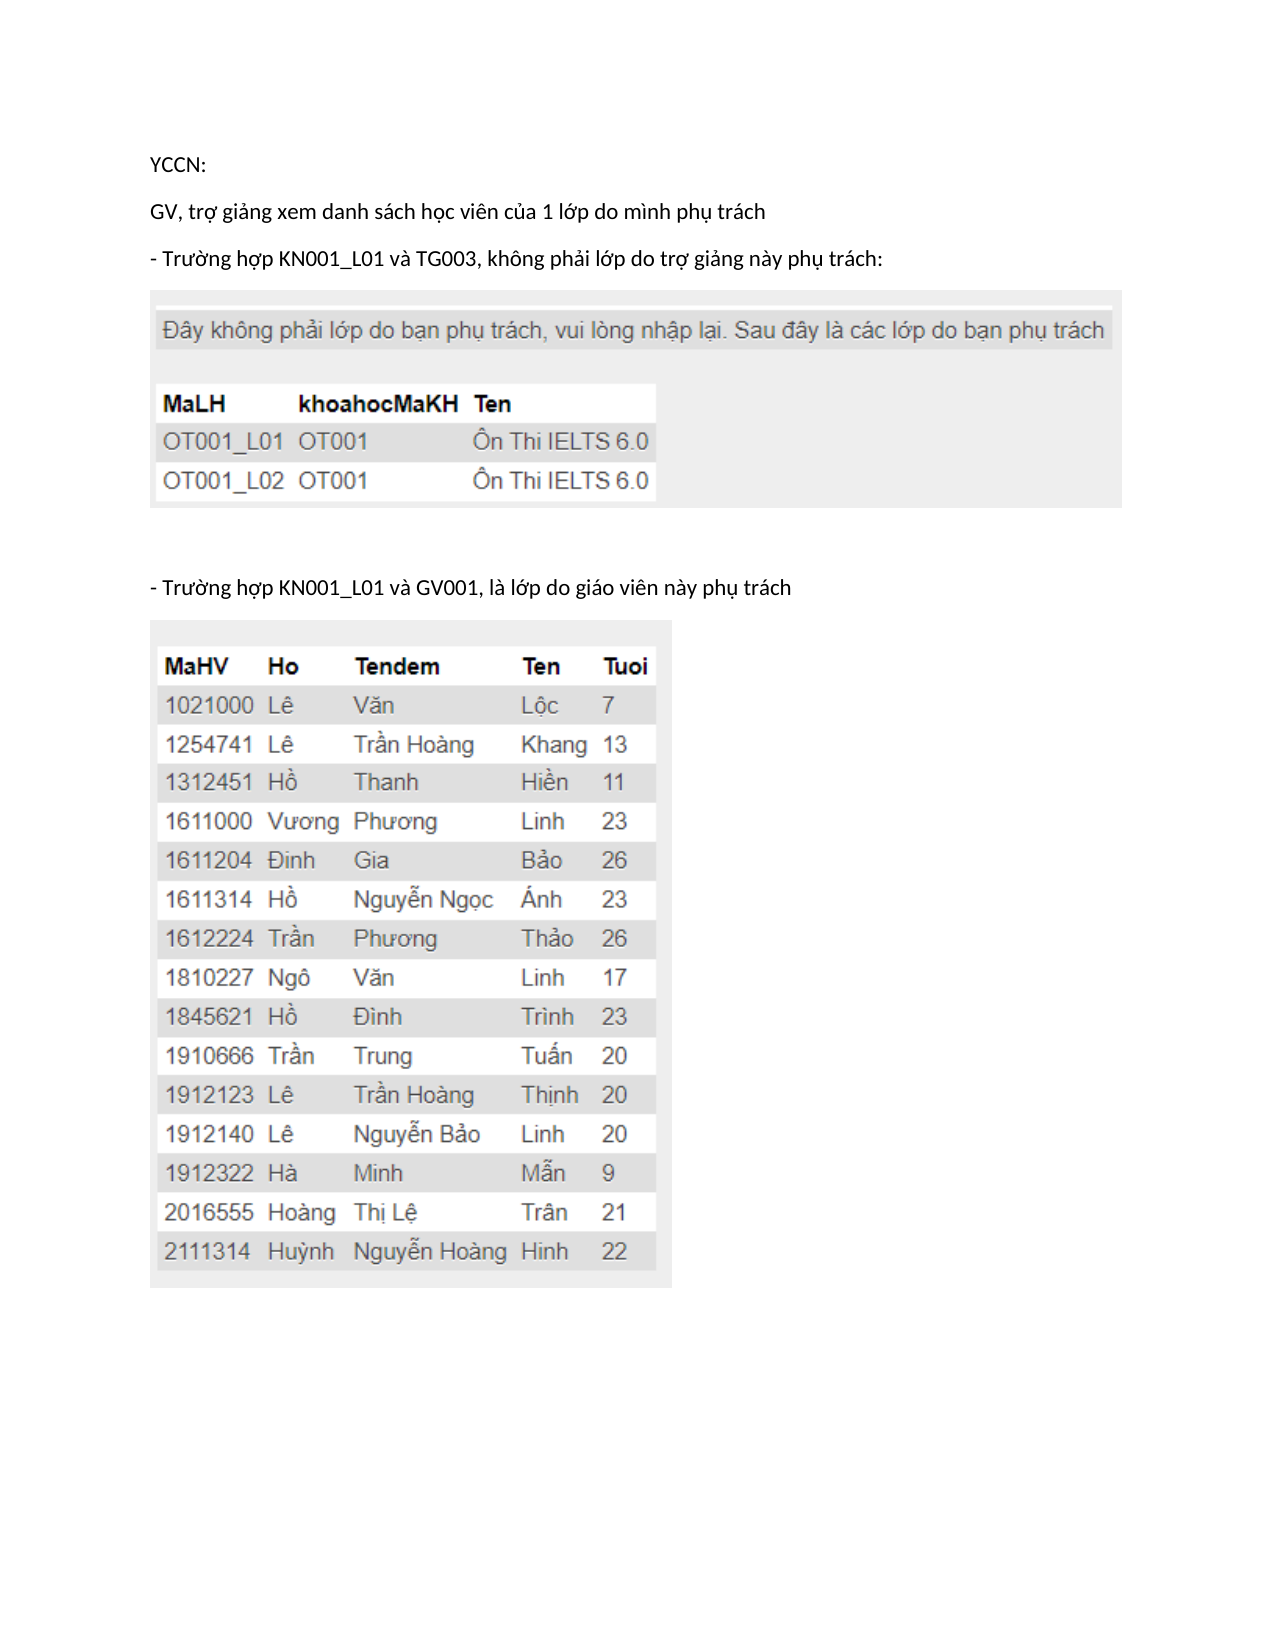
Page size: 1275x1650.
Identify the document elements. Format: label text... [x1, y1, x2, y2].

text GV, trợ giảng xem danh sách học viên của 1 lớp do mình phụ trách [150, 197, 1125, 225]
text - Trường hợp KN001_L01 và GV001, là lớp do giáo viên này phụ trách [150, 573, 1125, 602]
text - Trường hợp KN001_L01 và TG003, không phải lớp do trợ giảng này phụ trách: [150, 244, 1125, 272]
picture [150, 290, 1122, 508]
text YCCN: [150, 150, 1125, 178]
picture [150, 620, 672, 1288]
